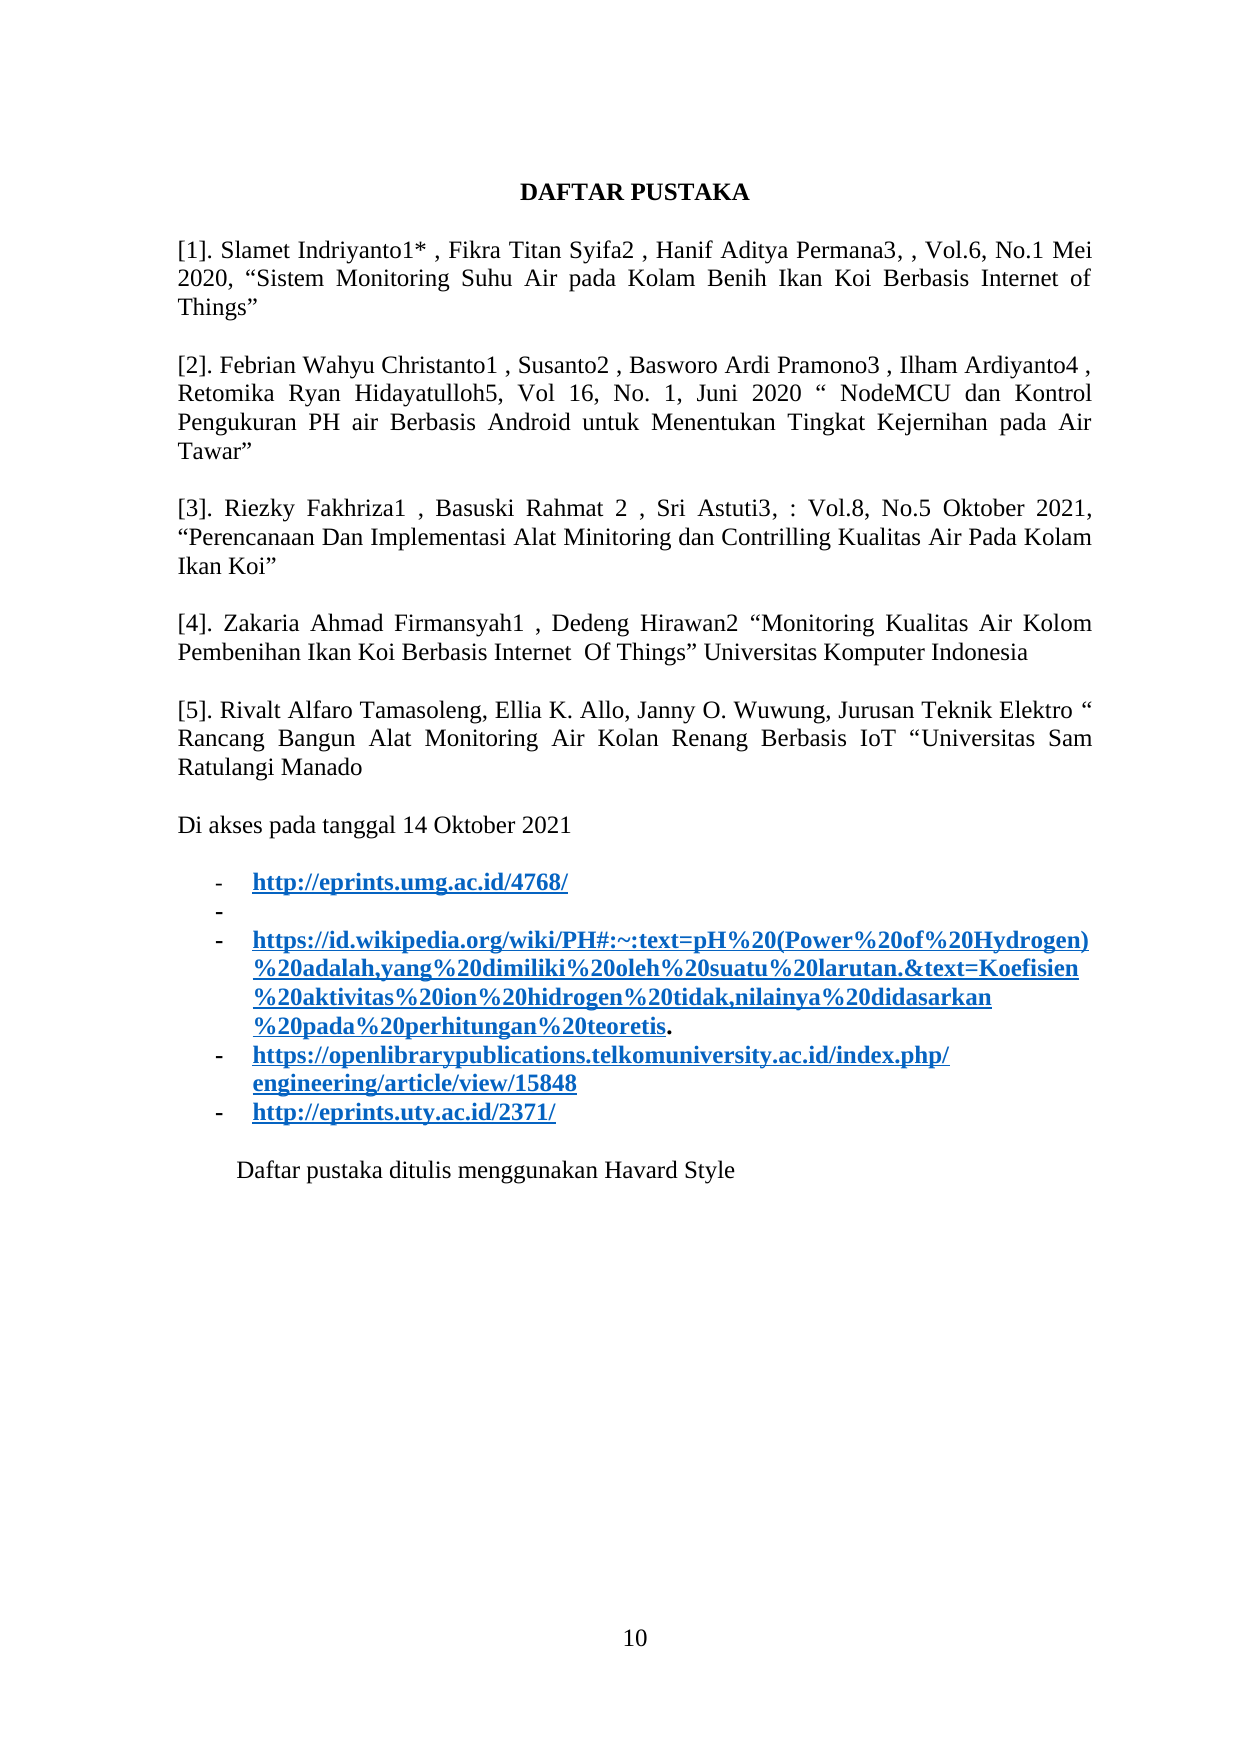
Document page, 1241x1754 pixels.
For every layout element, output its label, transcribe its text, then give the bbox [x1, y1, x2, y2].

text [3]. Riezky Fakhriza1 , Basuski Rahmat 2 , Sri Astuti3, : Vol.8, No.5 Oktober 2021, “Perencanaan Dan Implementasi Alat Minitoring dan Contrilling Kualitas Air Pada Kolam Ikan Koi” [177, 493, 1092, 580]
text Di akses pada tanggal 14 Oktober 2021 [177, 810, 1092, 838]
text [1]. Slamet Indriyanto1* , Fikra Titan Syifa2 , Hanif Aditya Permana3, , Vol.6, No.1 Mei 2020, “Sistem Monitoring Suhu Air pada Kolam Benih Ikan Koi Berbasis Internet of Things” [177, 235, 1092, 321]
list http://eprints.uty.ac.id/2371/ [215, 1097, 1092, 1126]
list https://openlibrarypublications.telkomuniversity.ac.id/index.php/engineering/article/view/15848 [215, 1040, 1092, 1097]
text DAFTAR PUSTAKA [177, 177, 1092, 206]
text [4]. Zakaria Ahmad Firmansyah1 , Dedeng Hirawan2 “Monitoring Kualitas Air Kolom Pembenihan Ikan Koi Berbasis Internet Of Things” Universitas Komputer Indonesia [177, 608, 1092, 666]
list https://id.wikipedia.org/wiki/PH#:~:text=pH%20(Power%20of%20Hydrogen)%20adalah,yang%20dimiliki%20oleh%20suatu%20larutan.&text=Koefisien%20aktivitas%20ion%20hidrogen%20tidak,nilainya%20didasarkan%20pada%20perhitungan%20teoretis. [215, 925, 1092, 1040]
text [5]. Rivalt Alfaro Tamasoleng, Ellia K. Allo, Janny O. Wuwung, Jurusan Teknik Elektro “ Rancang Bangun Alat Monitoring Air Kolan Renang Berbasis IoT “Universitas Sam Ratulangi Manado [177, 695, 1092, 781]
text [2]. Febrian Wahyu Christanto1 , Susanto2 , Basworo Ardi Pramono3 , Ilham Ardiyanto4 , Retomika Ryan Hidayatulloh5, Vol 16, No. 1, Juni 2020 “ NodeMCU dan Kontrol Pengukuran PH air Berbasis Android untuk Menentukan Tingkat Kejernihan pada Air Tawar” [177, 350, 1092, 465]
text Daftar pustaka ditulis menggunakan Havard Style [177, 1155, 1092, 1183]
list http://eprints.umg.ac.id/4768/ [215, 867, 1092, 896]
